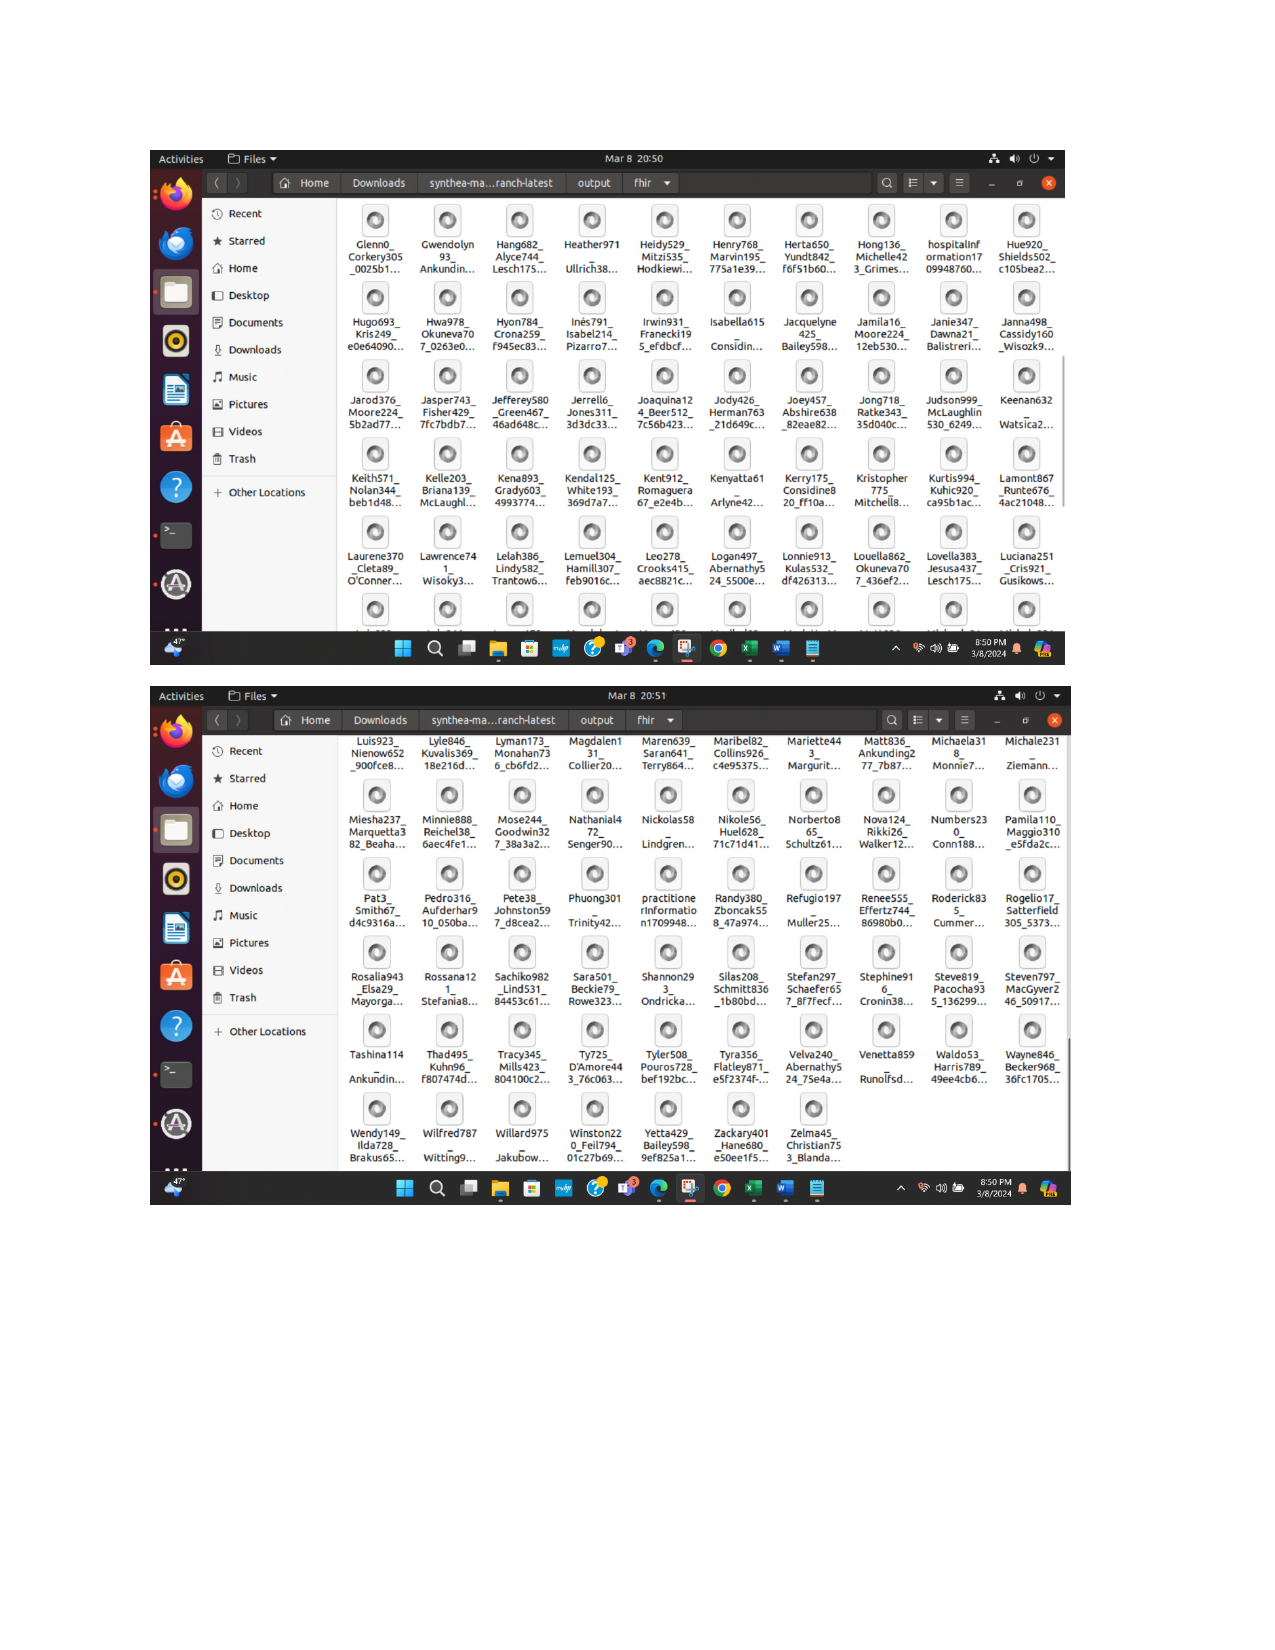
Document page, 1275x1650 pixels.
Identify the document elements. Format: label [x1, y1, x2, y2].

picture [150, 150, 1065, 665]
picture [150, 686, 1071, 1205]
